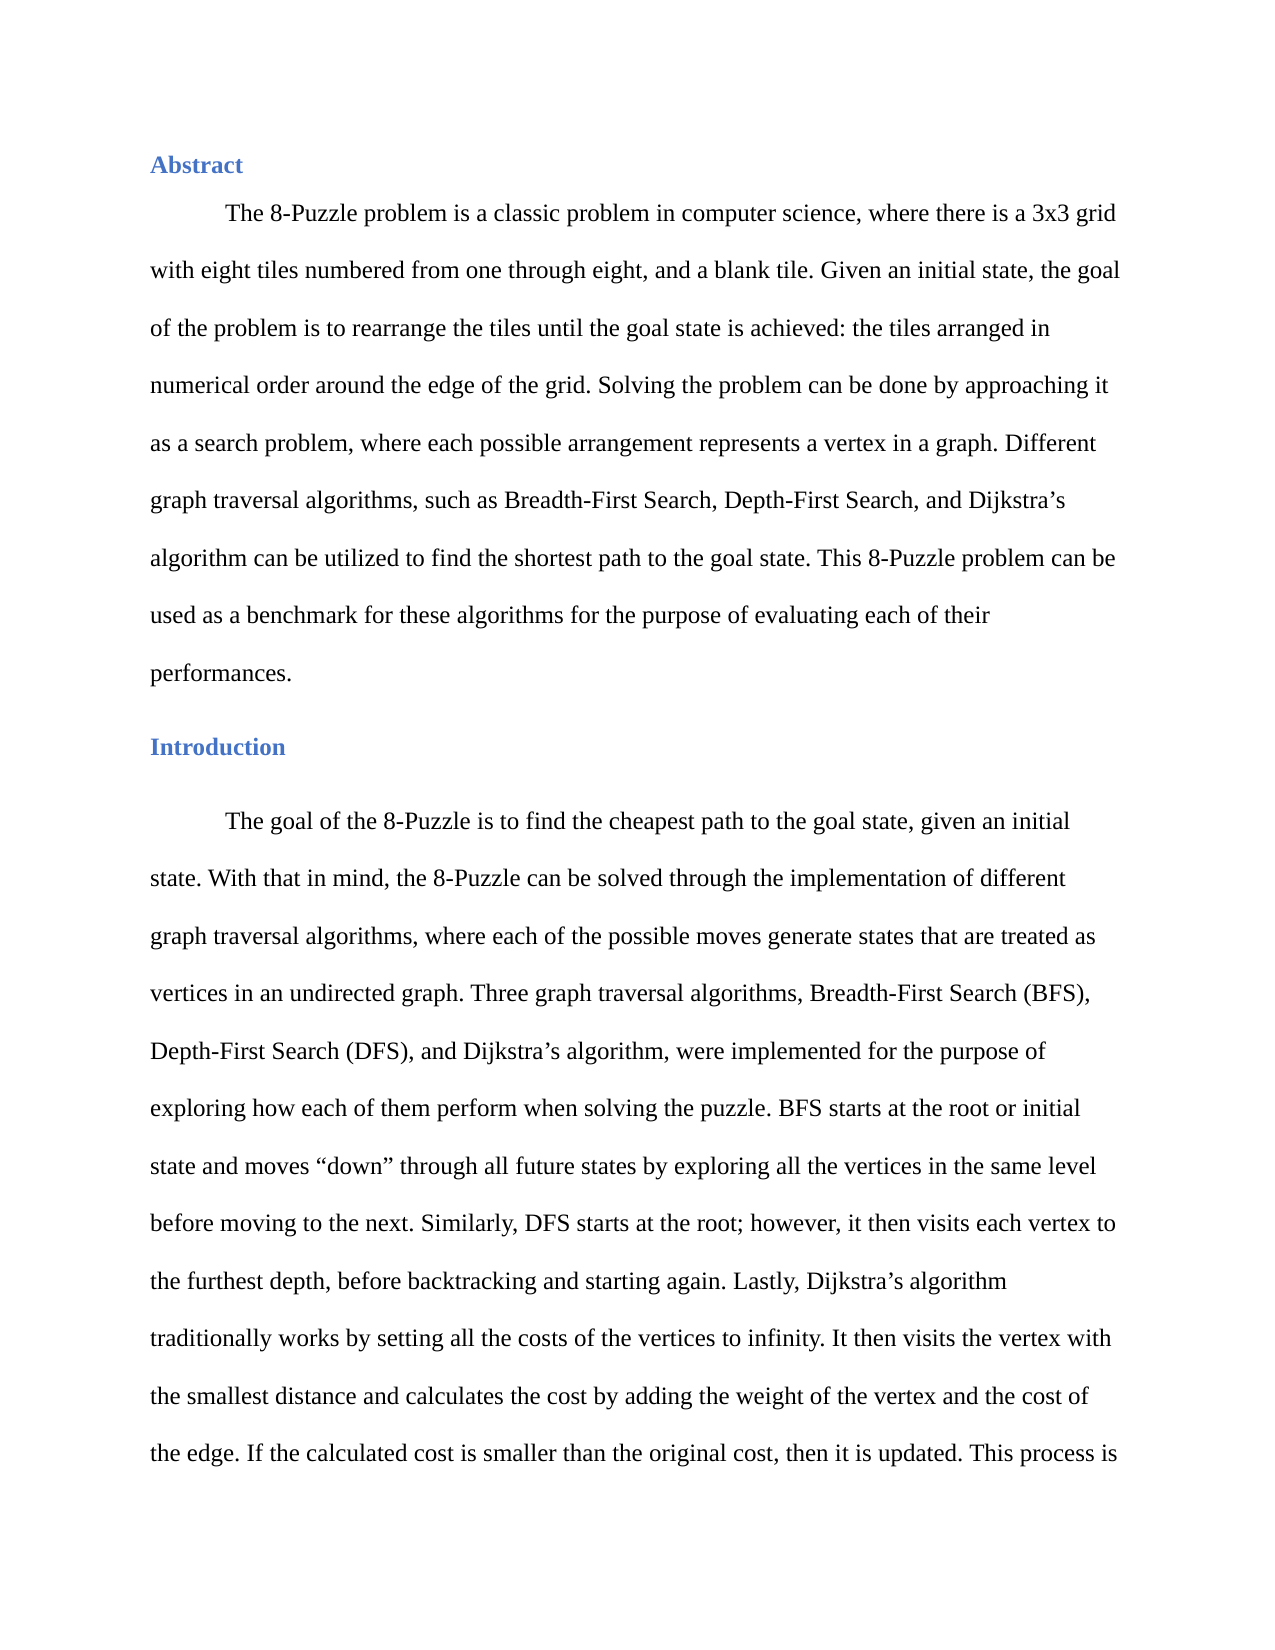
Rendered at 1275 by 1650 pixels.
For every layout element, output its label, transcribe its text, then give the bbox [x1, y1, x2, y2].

text Abstract [150, 150, 1125, 179]
text Introduction [150, 732, 1125, 761]
text The 8-Puzzle problem is a classic problem in computer science, where there is a 3x3 grid with eight tiles numbered from one through eight, and a blank tile. Given an initial state, the goal of the problem is to rearrange the tiles until the goal state is achieved: the tiles arranged in numerical order around the edge of the grid. Solving the problem can be done by approaching it as a search problem, where each possible arrangement represents a vertex in a graph. Different graph traversal algorithms, such as Breadth-First Search, Depth-First Search, and Dijkstra’s algorithm can be utilized to find the shortest path to the goal state. This 8-Puzzle problem can be used as a benchmark for these algorithms for the purpose of evaluating each of their performances. [150, 198, 1125, 686]
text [150, 806, 1125, 1467]
